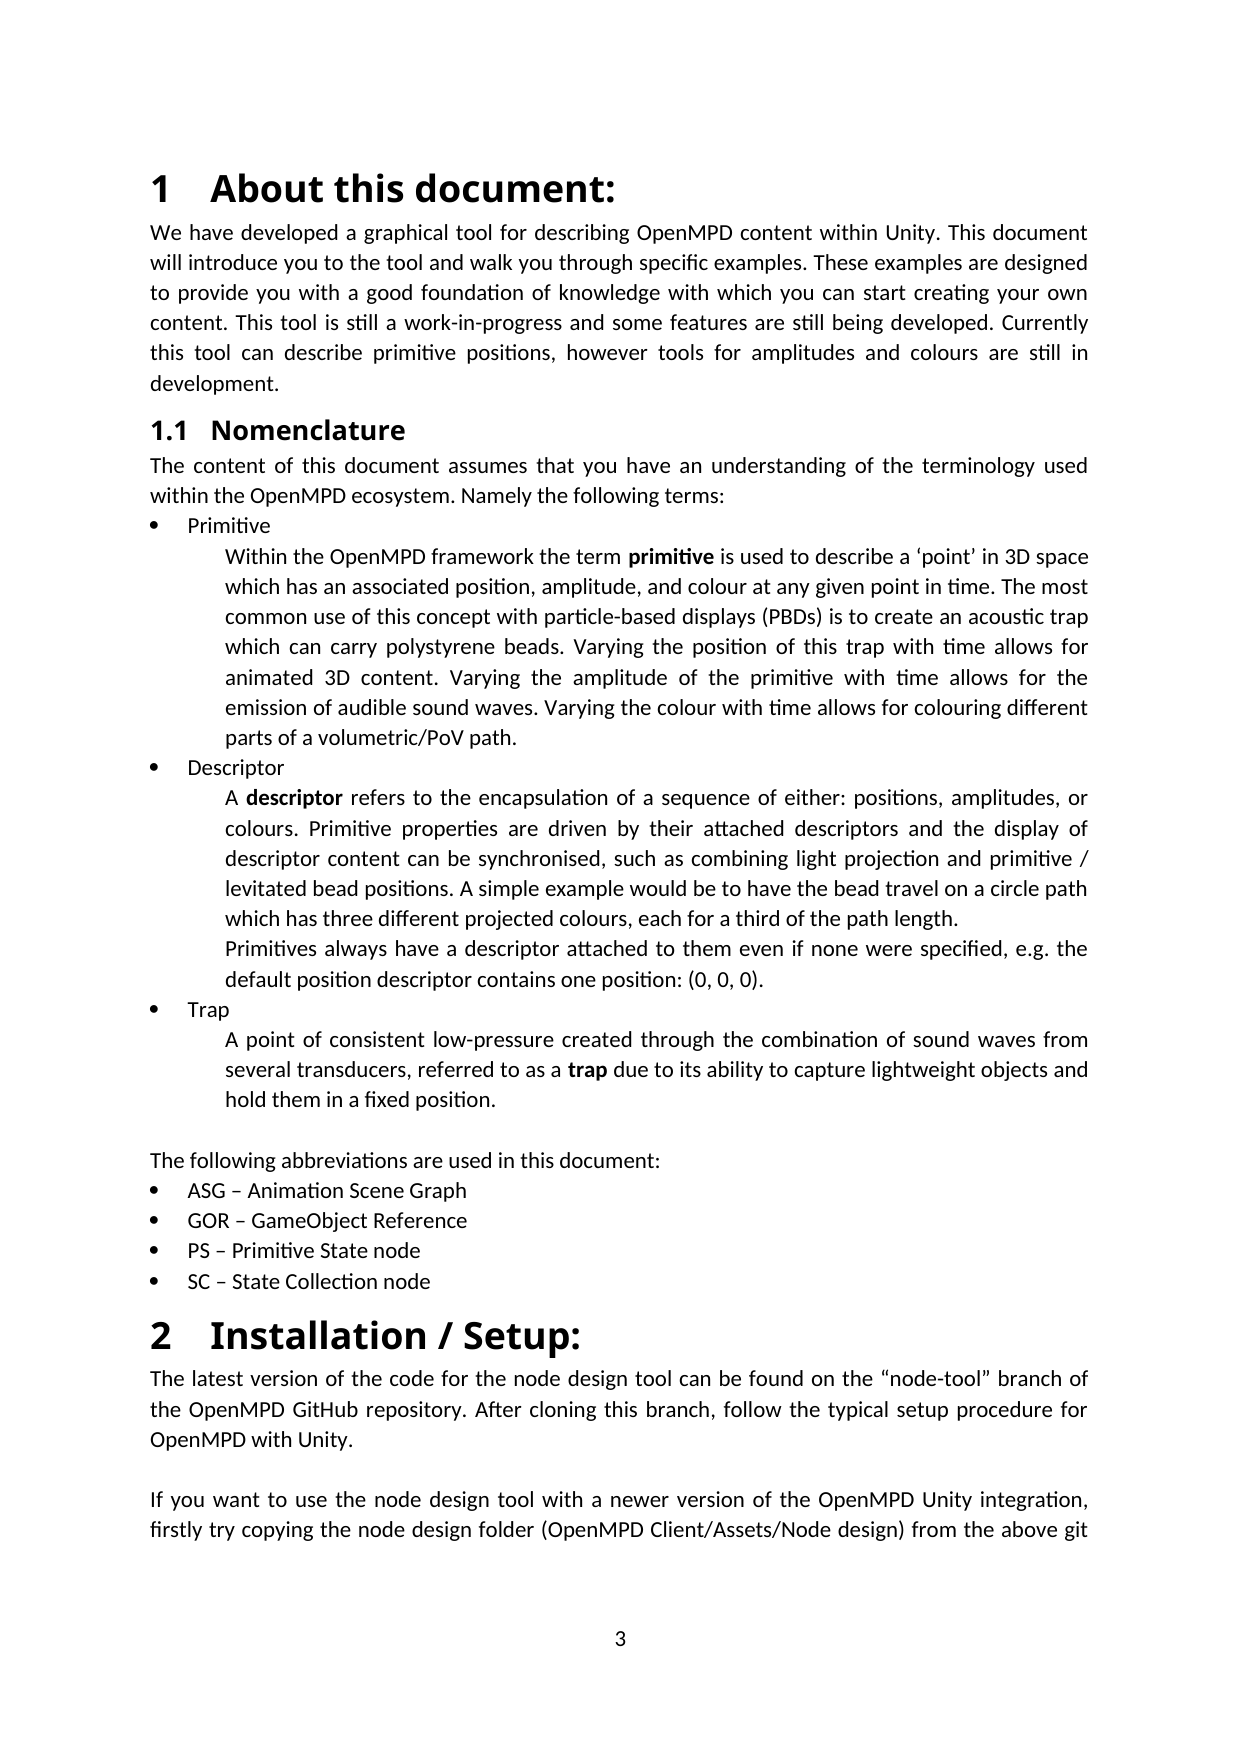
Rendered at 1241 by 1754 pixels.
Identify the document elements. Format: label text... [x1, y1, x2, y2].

subtitle Nomenclature [150, 411, 1090, 448]
list Within the OpenMPD framework the term primitive is used to describe a ‘point’ in 3D space which has an associated position, amplitude, and colour at any given point in time. The most common use of this concept with particle-based displays (PBDs) is to create an acoustic trap which can carry polystyrene beads. Varying the position of this trap with time allows for animated 3D content. Varying the amplitude of the primitive with time allows for the emission of audible sound waves. Varying the colour with time allows for colouring different parts of a volumetric/PoV path. [225, 542, 1090, 751]
text The following abbreviations are used in this document: [150, 1146, 1090, 1174]
list GOR – GameObject Reference [150, 1206, 1090, 1234]
subtitle About this document: [150, 162, 1090, 213]
list PS – Primitive State node [150, 1237, 1090, 1264]
list Primitive [150, 512, 1090, 539]
list A descriptor refers to the encapsulation of a sequence of either: positions, amplitudes, or colours. Primitive properties are driven by their attached descriptors and the display of descriptor content can be synchronised, such as combining light projection and primitive / levitated bead positions. A simple example would be to have the bead travel on a circle path which has three different projected colours, each for a third of the path length. [225, 783, 1090, 932]
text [150, 1485, 1090, 1544]
list ASG – Animation Scene Graph [150, 1176, 1090, 1204]
list Descriptor [150, 753, 1090, 781]
list SC – State Collection node [150, 1267, 1090, 1295]
list A point of consistent low-pressure created through the combination of sound waves from several transducers, referred to as a trap due to its ability to capture lightweight objects and hold them in a fixed position. [225, 1025, 1090, 1113]
text The latest version of the code for the node design tool can be found on the “node-tool” branch of the OpenMPD GitHub repository. After cloning this branch, follow the typical setup procedure for OpenMPD with Unity. [150, 1364, 1090, 1453]
list Primitives always have a descriptor attached to them even if none were specified, e.g. the default position descriptor contains one position: (0, 0, 0). [225, 934, 1090, 993]
list Trap [150, 995, 1090, 1023]
text We have developed a graphical tool for describing OpenMPD content within Unity. This document will introduce you to the tool and walk you through specific examples. These examples are designed to provide you with a good foundation of knowledge with which you can start creating your own content. This tool is still a work-in-progress and some features are still being developed. Currently this tool can describe primitive positions, however tools for amplitudes and colours are still in development. [150, 218, 1090, 397]
subtitle Installation / Setup: [150, 1309, 1090, 1361]
text The content of this document assumes that you have an understanding of the terminology used within the OpenMPD ecosystem. Namely the following terms: [150, 451, 1090, 509]
